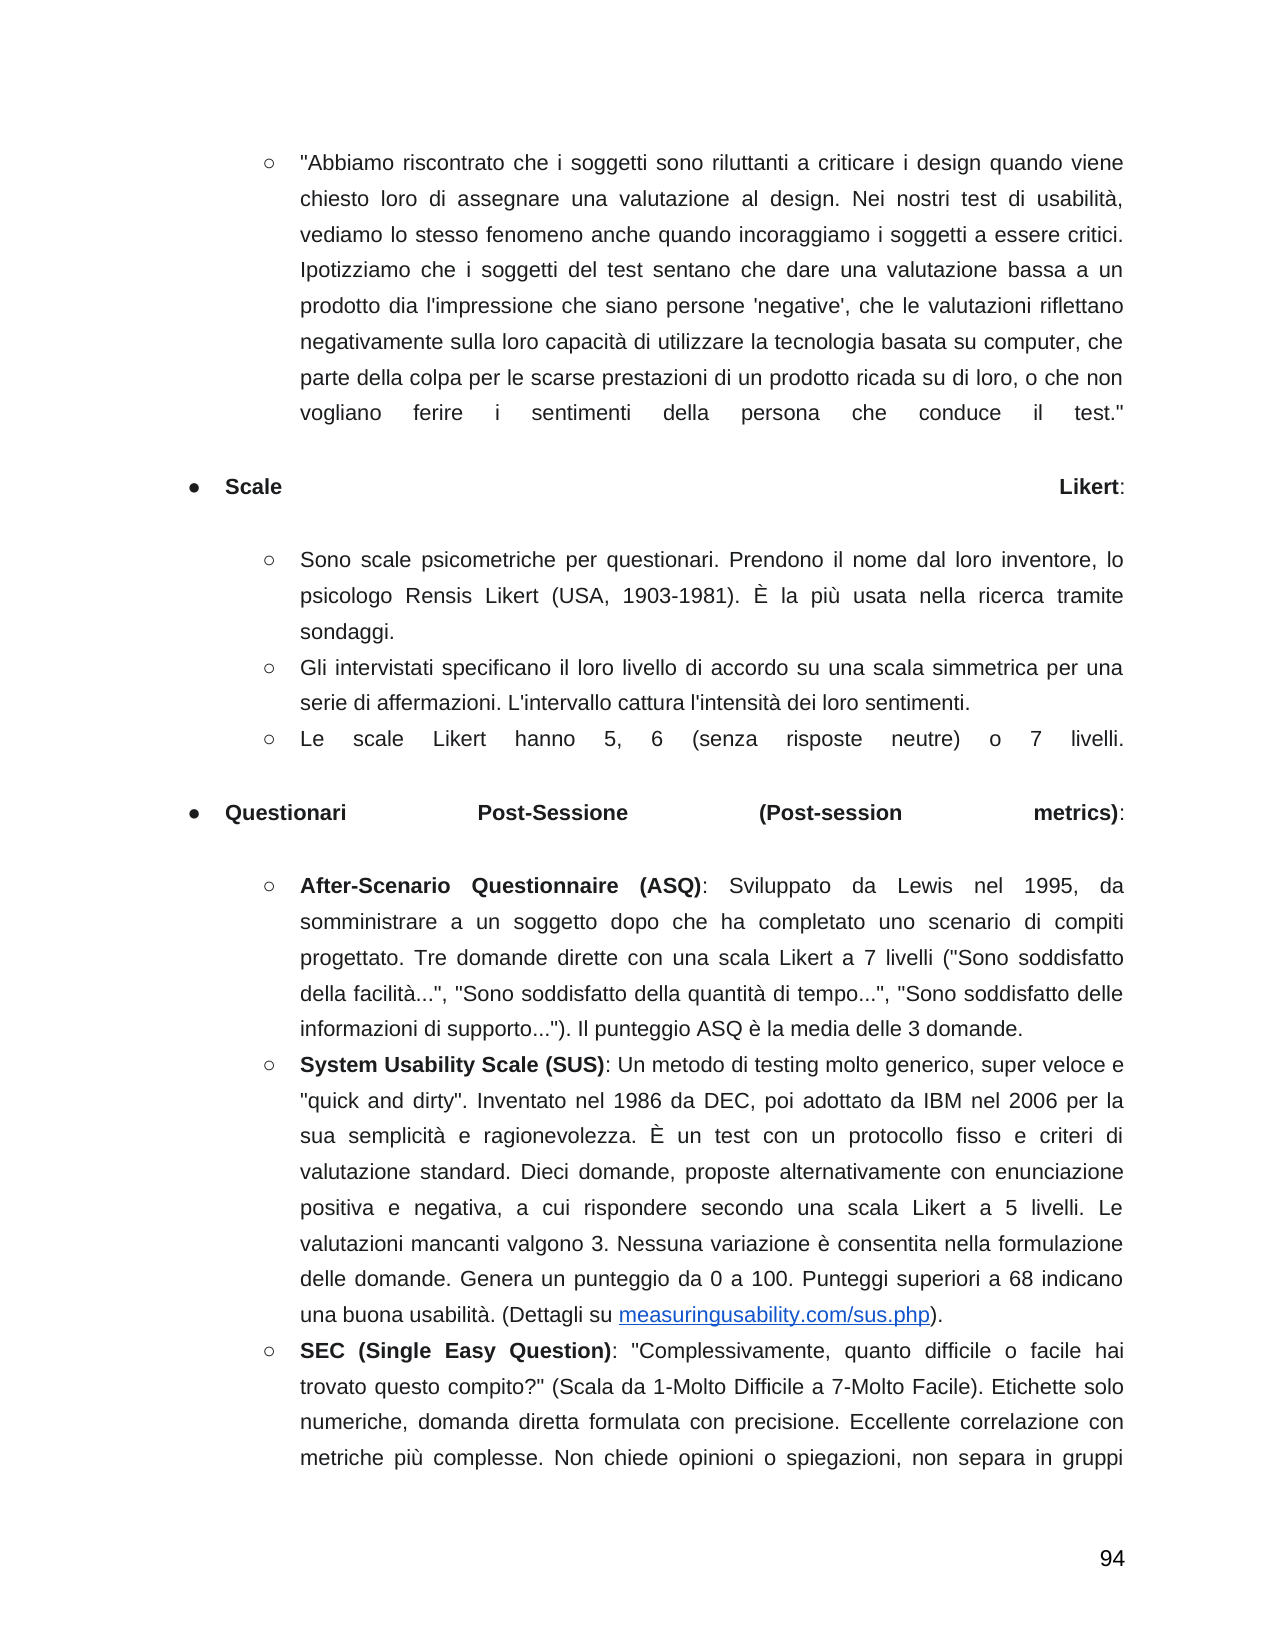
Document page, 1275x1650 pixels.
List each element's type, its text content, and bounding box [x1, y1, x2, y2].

list System Usability Scale (SUS): Un metodo di testing molto generico, super veloce e "quick and dirty". Inventato nel 1986 da DEC, poi adottato da IBM nel 2006 per la sua semplicità e ragionevolezza. È un test con un protocollo fisso e criteri di valutazione standard. Dieci domande, proposte alternativamente con enunciazione positiva e negativa, a cui rispondere secondo una scala Likert a 5 livelli. Le valutazioni mancanti valgono 3. Nessuna variazione è consentita nella formulazione delle domande. Genera un punteggio da 0 a 100. Punteggi superiori a 68 indicano una buona usabilità. (Dettagli su measuringusability.com/sus.php). [262, 1052, 1125, 1327]
list Le scale Likert hanno 5, 6 (senza risposte neutre) o 7 livelli. [262, 726, 1125, 789]
list Scale Likert: [187, 474, 1125, 536]
list After-Scenario Questionnaire (ASQ): Sviluppato da Lewis nel 1995, da somministrare a un soggetto dopo che ha completato uno scenario di compiti progettato. Tre domande dirette con una scala Likert a 7 livelli ("Sono soddisfatto della facilità...", "Sono soddisfatto della quantità di tempo...", "Sono soddisfatto delle informazioni di supporto..."). Il punteggio ASQ è la media delle 3 domande. [262, 873, 1125, 1041]
list Sono scale psicometriche per questionari. Prendono il nome dal loro inventore, lo psicologo Rensis Likert (USA, 1903-1981). È la più usata nella ricerca tramite sondaggi. [262, 547, 1125, 644]
list Gli intervistati specificano il loro livello di accordo su una scala simmetrica per una serie di affermazioni. L'intervallo cattura l'intensità dei loro sentimenti. [262, 654, 1125, 716]
list "Abbiamo riscontrato che i soggetti sono riluttanti a criticare i design quando viene chiesto loro di assegnare una valutazione al design. Nei nostri test di usabilità, vediamo lo stesso fenomeno anche quando incoraggiamo i soggetti a essere critici. Ipotizziamo che i soggetti del test sentano che dare una valutazione bassa a un prodotto dia l'impressione che siano persone 'negative', che le valutazioni riflettano negativamente sulla loro capacità di utilizzare la tecnologia basata su computer, che parte della colpa per le scarse prestazioni di un prodotto ricada su di loro, o che non vogliano ferire i sentimenti della persona che conduce il test." [262, 150, 1125, 463]
list Questionari Post-Sessione (Post-session metrics): [187, 800, 1125, 862]
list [262, 1338, 1125, 1470]
